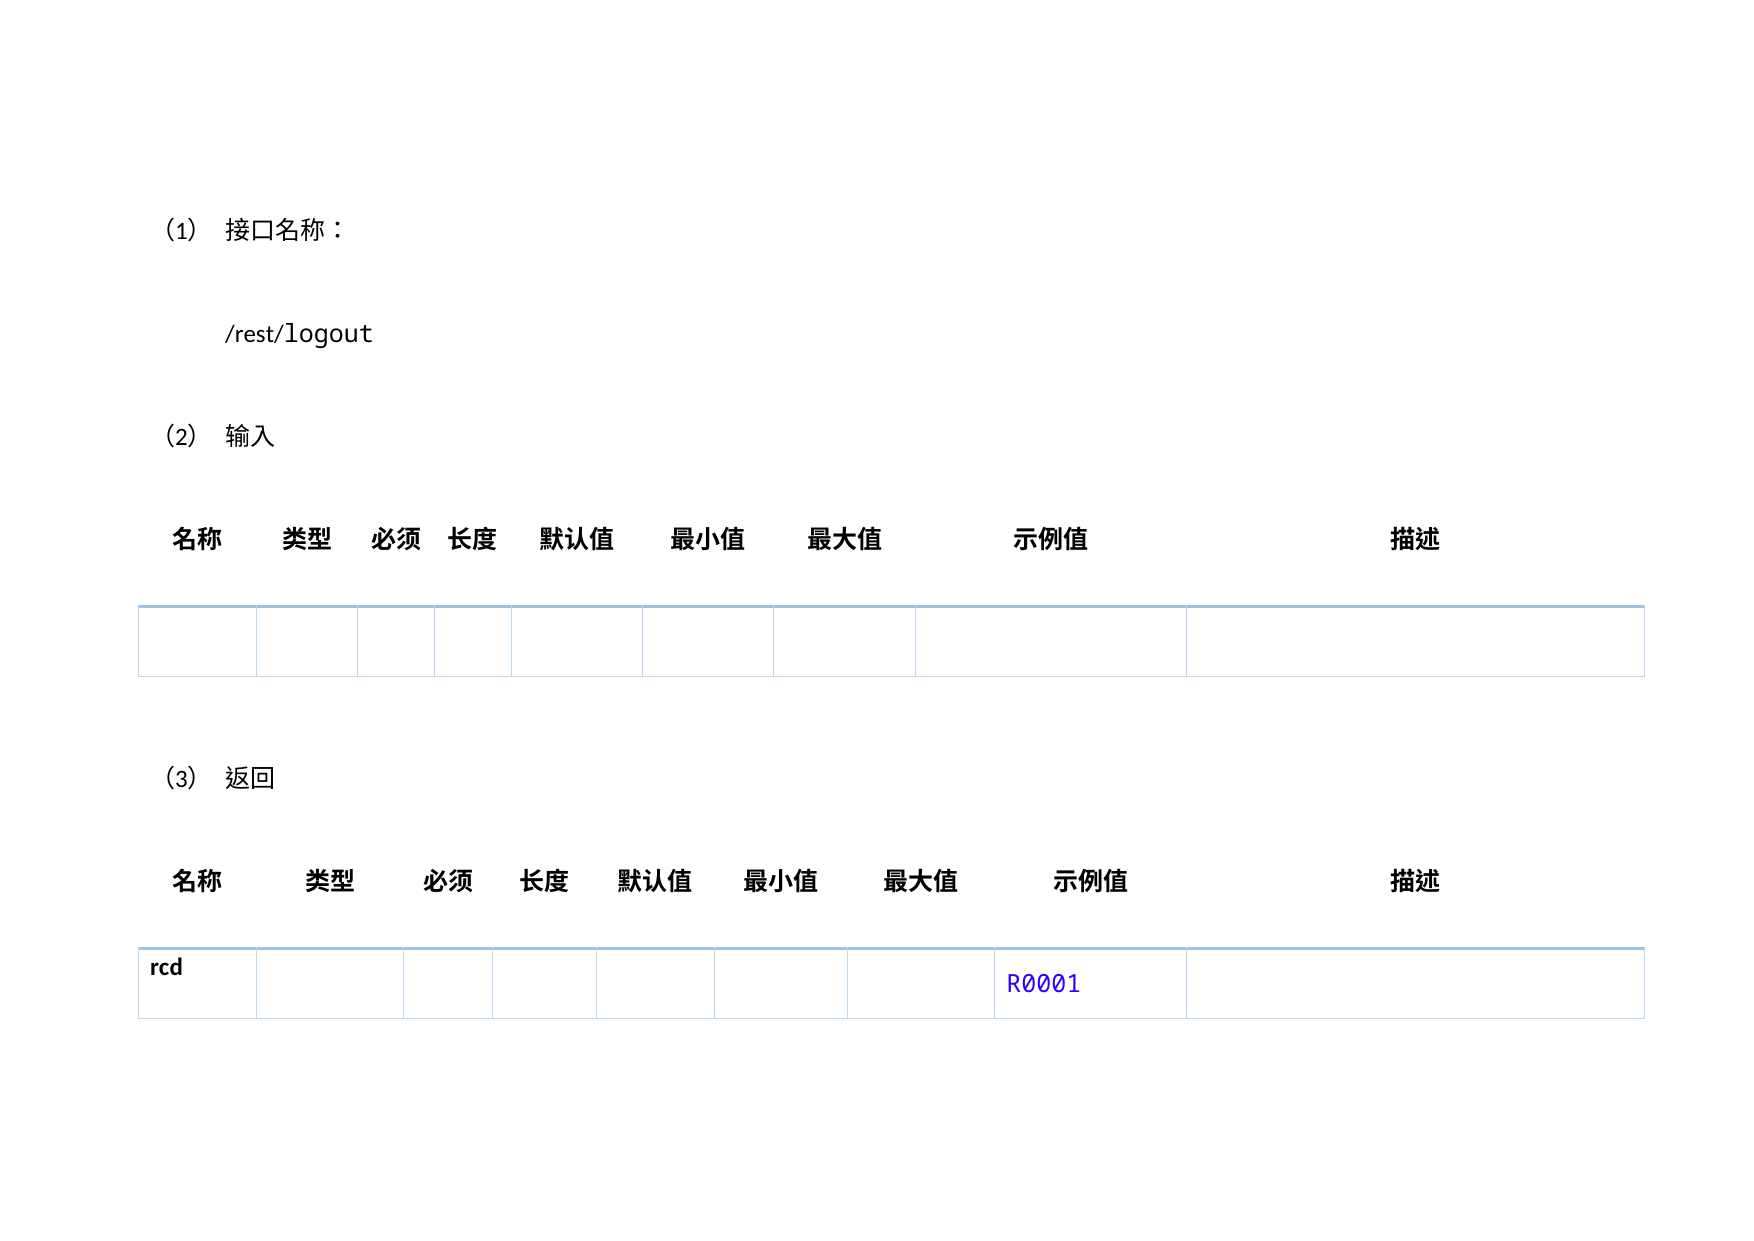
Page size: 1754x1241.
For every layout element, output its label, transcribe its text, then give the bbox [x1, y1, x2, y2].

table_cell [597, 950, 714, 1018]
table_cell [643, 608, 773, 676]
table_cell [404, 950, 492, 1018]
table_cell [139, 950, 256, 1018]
list 返回 [150, 745, 1604, 810]
text /rest/logout [225, 300, 1604, 365]
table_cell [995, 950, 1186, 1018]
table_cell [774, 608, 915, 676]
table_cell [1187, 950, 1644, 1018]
list 接口名称： [150, 198, 1604, 263]
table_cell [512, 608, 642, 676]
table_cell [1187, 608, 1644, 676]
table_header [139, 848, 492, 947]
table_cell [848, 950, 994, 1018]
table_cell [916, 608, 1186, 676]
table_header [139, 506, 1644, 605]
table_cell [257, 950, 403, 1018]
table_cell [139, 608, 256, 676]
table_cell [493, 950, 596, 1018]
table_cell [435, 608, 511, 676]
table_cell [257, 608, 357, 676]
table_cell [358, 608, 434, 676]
list 输入 [150, 403, 1604, 468]
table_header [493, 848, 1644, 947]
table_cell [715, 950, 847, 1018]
